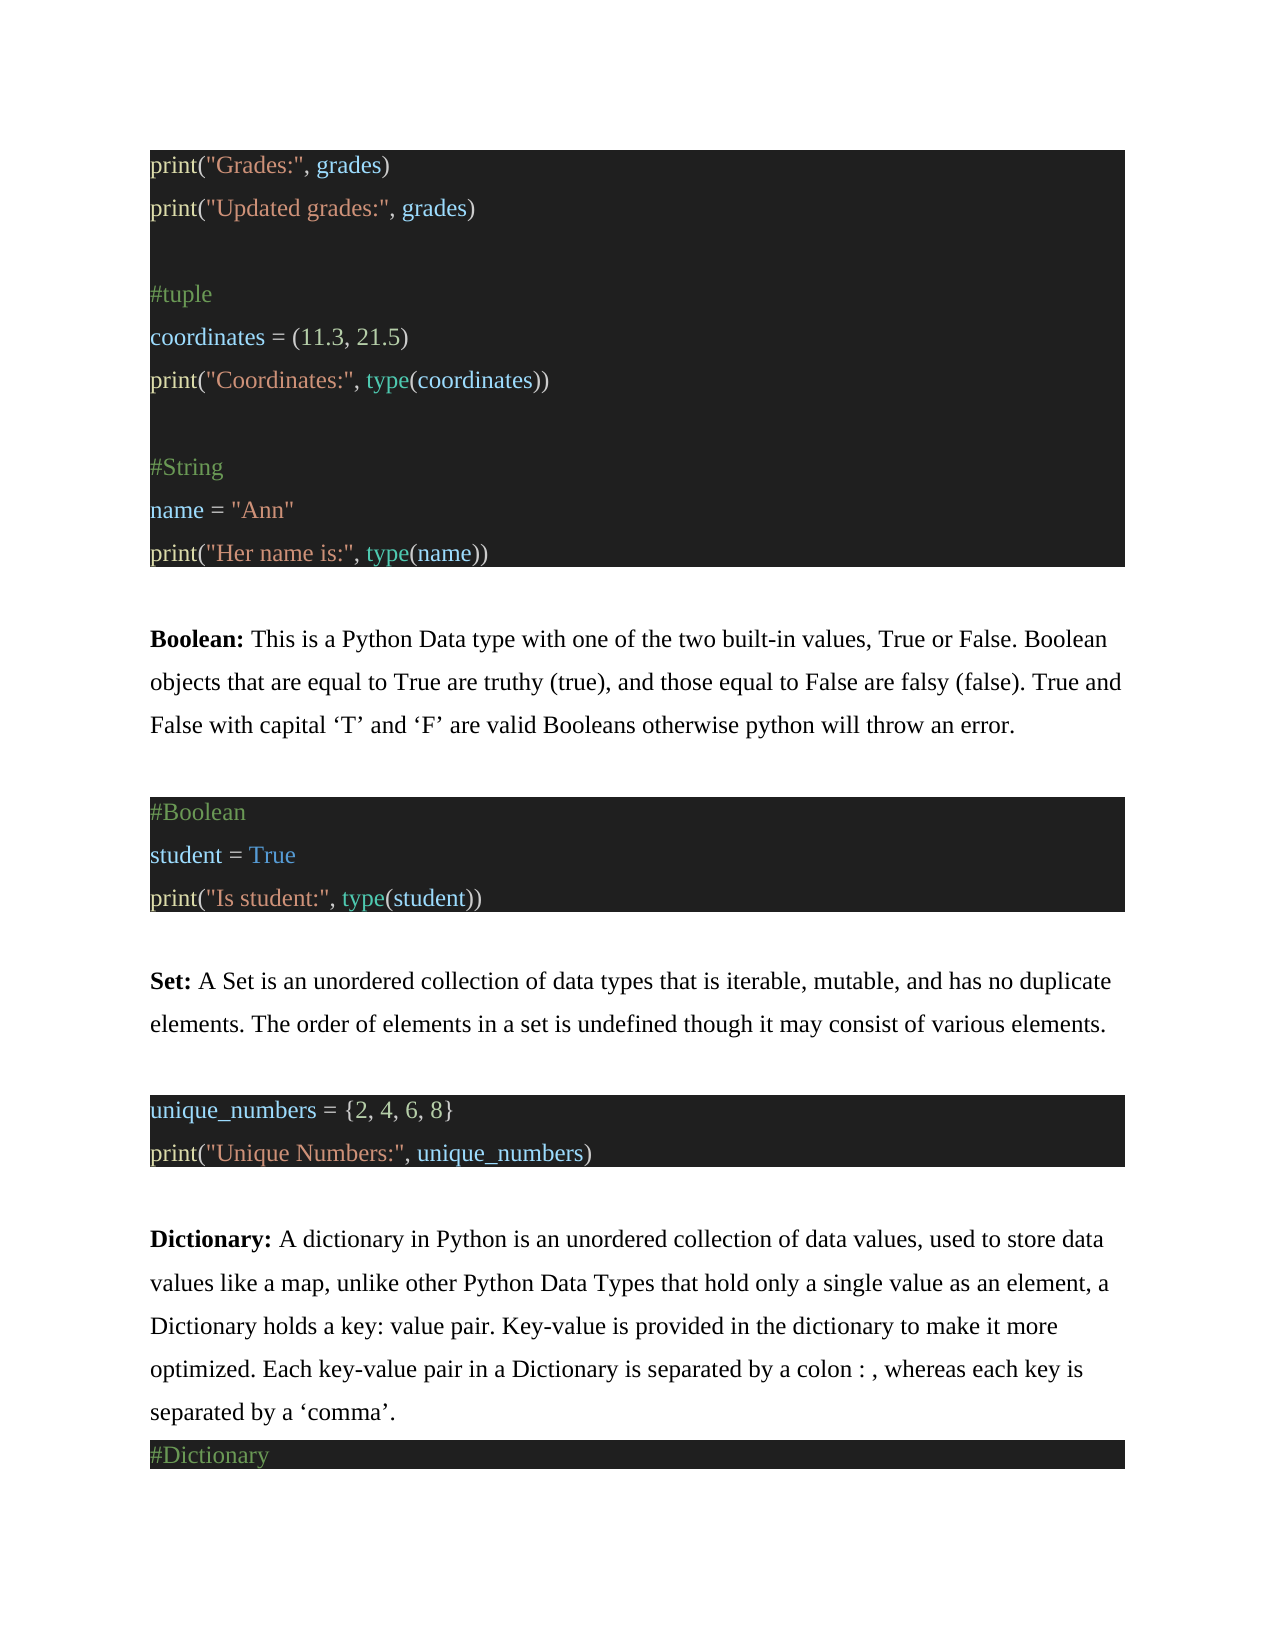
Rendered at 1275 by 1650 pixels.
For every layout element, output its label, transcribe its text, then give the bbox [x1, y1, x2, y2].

text #Boolean [150, 797, 1125, 826]
text student = True [150, 840, 1125, 869]
text print("Her name is:", type(name)) [150, 538, 1125, 567]
text #tuple [150, 279, 1125, 308]
text #String [150, 452, 1125, 481]
text print("Grades:", grades) [150, 150, 1125, 179]
text #Dictionary [150, 1440, 1125, 1469]
text print("Is student:", type(student)) [150, 883, 1125, 912]
text Boolean: This is a Python Data type with one of the two built-in values, True or False. Boolean objects that are equal to True are truthy (true), and those equal to False are falsy (false). True and False with capital ‘T’ and ‘F’ are valid Booleans otherwise python will throw an error. [150, 624, 1125, 739]
text print("Updated grades:", grades) [150, 193, 1125, 222]
text name = "Ann" [150, 495, 1125, 524]
text Dictionary: A dictionary in Python is an unordered collection of data values, used to store data values like a map, unlike other Python Data Types that hold only a single value as an element, a Dictionary holds a key: value pair. Key-value is provided in the dictionary to make it more optimized. Each key-value pair in a Dictionary is separated by a colon : , whereas each key is separated by a ‘comma’. [150, 1224, 1125, 1426]
text print("Coordinates:", type(coordinates)) [150, 366, 1125, 394]
text unique_numbers = {2, 4, 6, 8} [150, 1095, 1125, 1124]
text Set: A Set is an unordered collection of data types that is iterable, mutable, and has no duplicate elements. The order of elements in a set is undefined though it may consist of various elements. [150, 966, 1125, 1038]
text coordinates = (11.3, 21.5) [150, 322, 1125, 351]
text print("Unique Numbers:", unique_numbers) [150, 1138, 1125, 1167]
